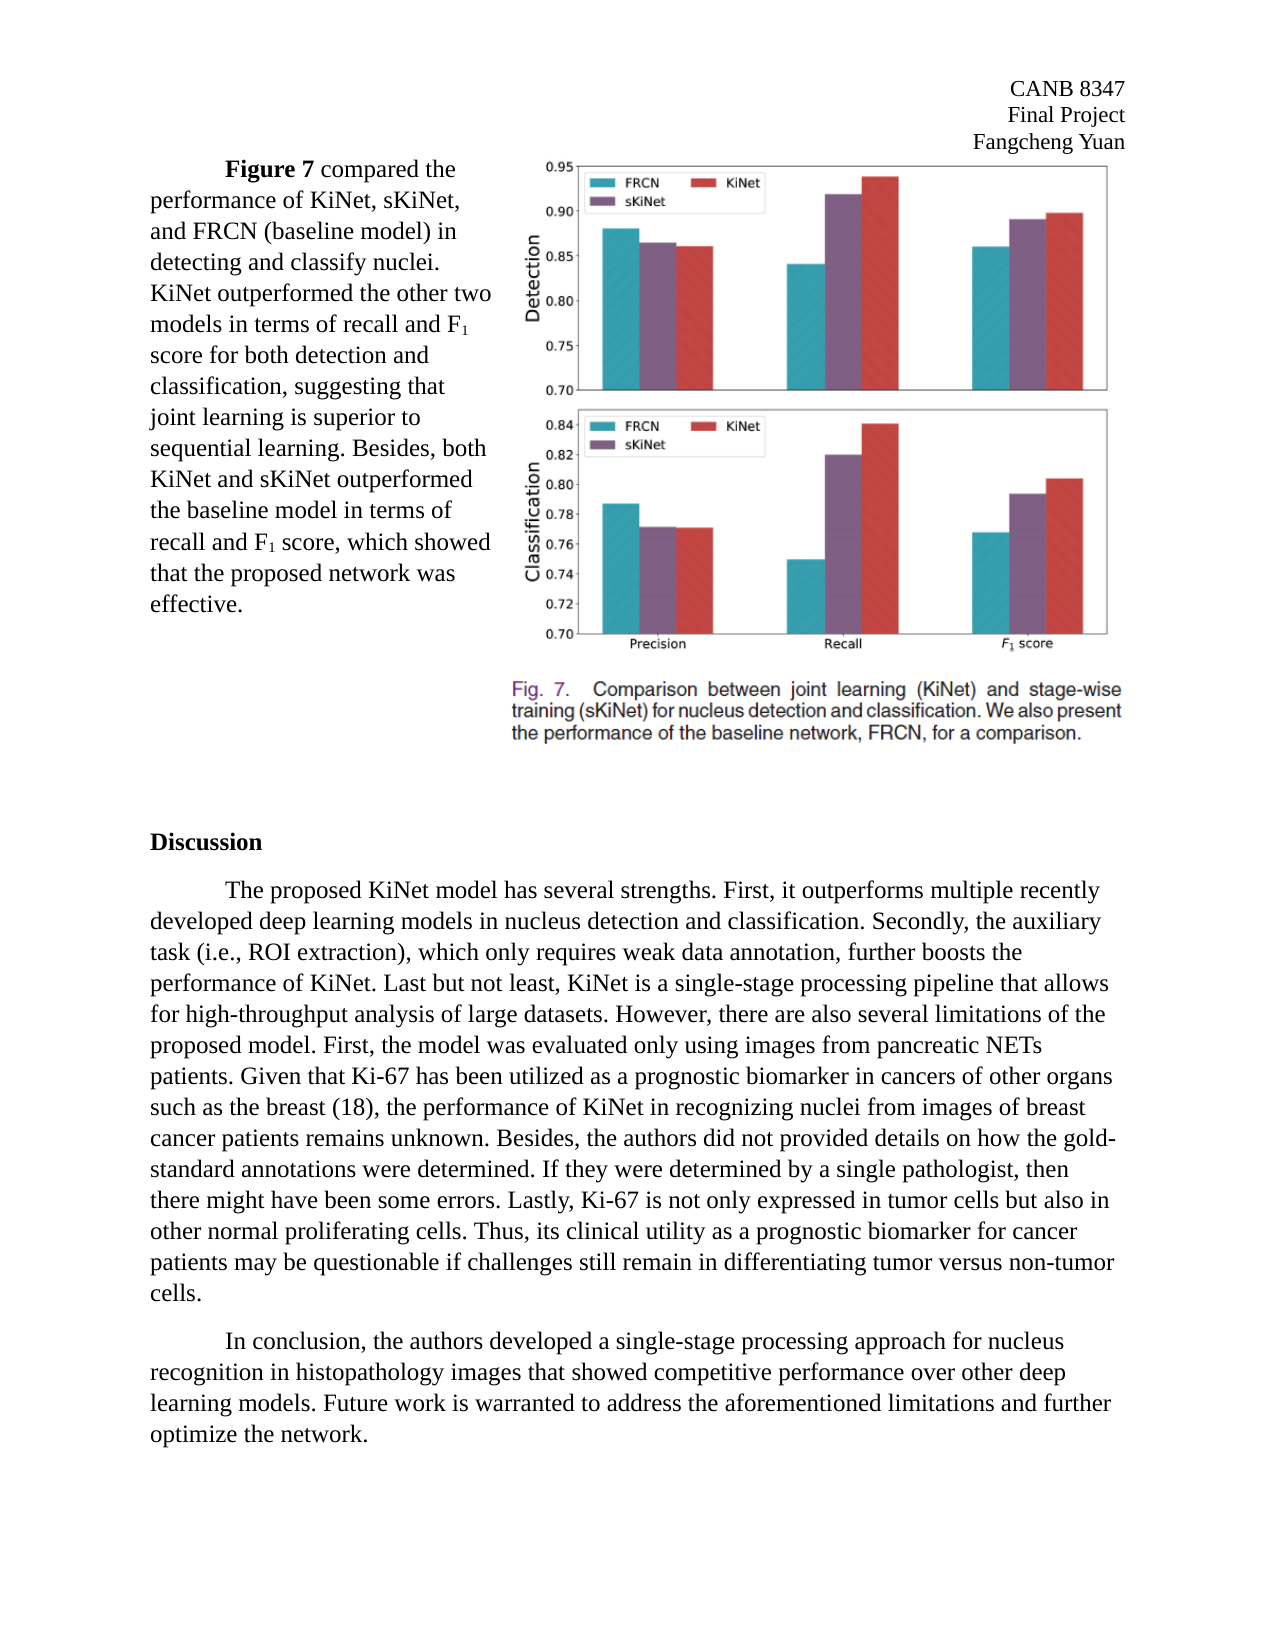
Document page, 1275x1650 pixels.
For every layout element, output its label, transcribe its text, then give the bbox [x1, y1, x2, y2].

text Discussion [150, 827, 1125, 856]
text The proposed KiNet model has several strengths. First, it outperforms multiple recently developed deep learning models in nucleus detection and classification. Secondly, the auxiliary task (i.e., ROI extraction), which only requires weak data annotation, further boosts the performance of KiNet. Last but not least, KiNet is a single-stage processing pipeline that allows for high-throughput analysis of large datasets. However, there are also several limitations of the proposed model. First, the model was evaluated only using images from pancreatic NETs patients. Given that Ki-67 has been utilized as a prognostic biomarker in cancers of other organs such as the breast (18), the performance of KiNet in recognizing nuclei from images of breast cancer patients remains unknown. Besides, the authors did not provided details on how the gold-standard annotations were determined. If they were determined by a single pathologist, then there might have been some errors. Lastly, Ki-67 is not only expressed in tumor cells but also in other normal proliferating cells. Thus, its clinical utility as a prognostic biomarker for cancer patients may be questionable if challenges still remain in differentiating tumor versus non-tumor cells. [150, 875, 1125, 1307]
picture [511, 154, 1125, 747]
text In conclusion, the authors developed a single-stage processing approach for nucleus recognition in histopathology images that showed competitive performance over other deep learning models. Future work is warranted to address the aforementioned limitations and further optimize the network. [150, 1326, 1125, 1448]
text Figure 7 compared the performance of KiNet, sKiNet, and FRCN (baseline model) in detecting and classify nuclei. KiNet outperformed the other two models in terms of recall and F1 score for both detection and classification, suggesting that joint learning is superior to sequential learning. Besides, both KiNet and sKiNet outperformed the baseline model in terms of recall and F1 score, which showed that the proposed network was effective. [150, 154, 511, 617]
